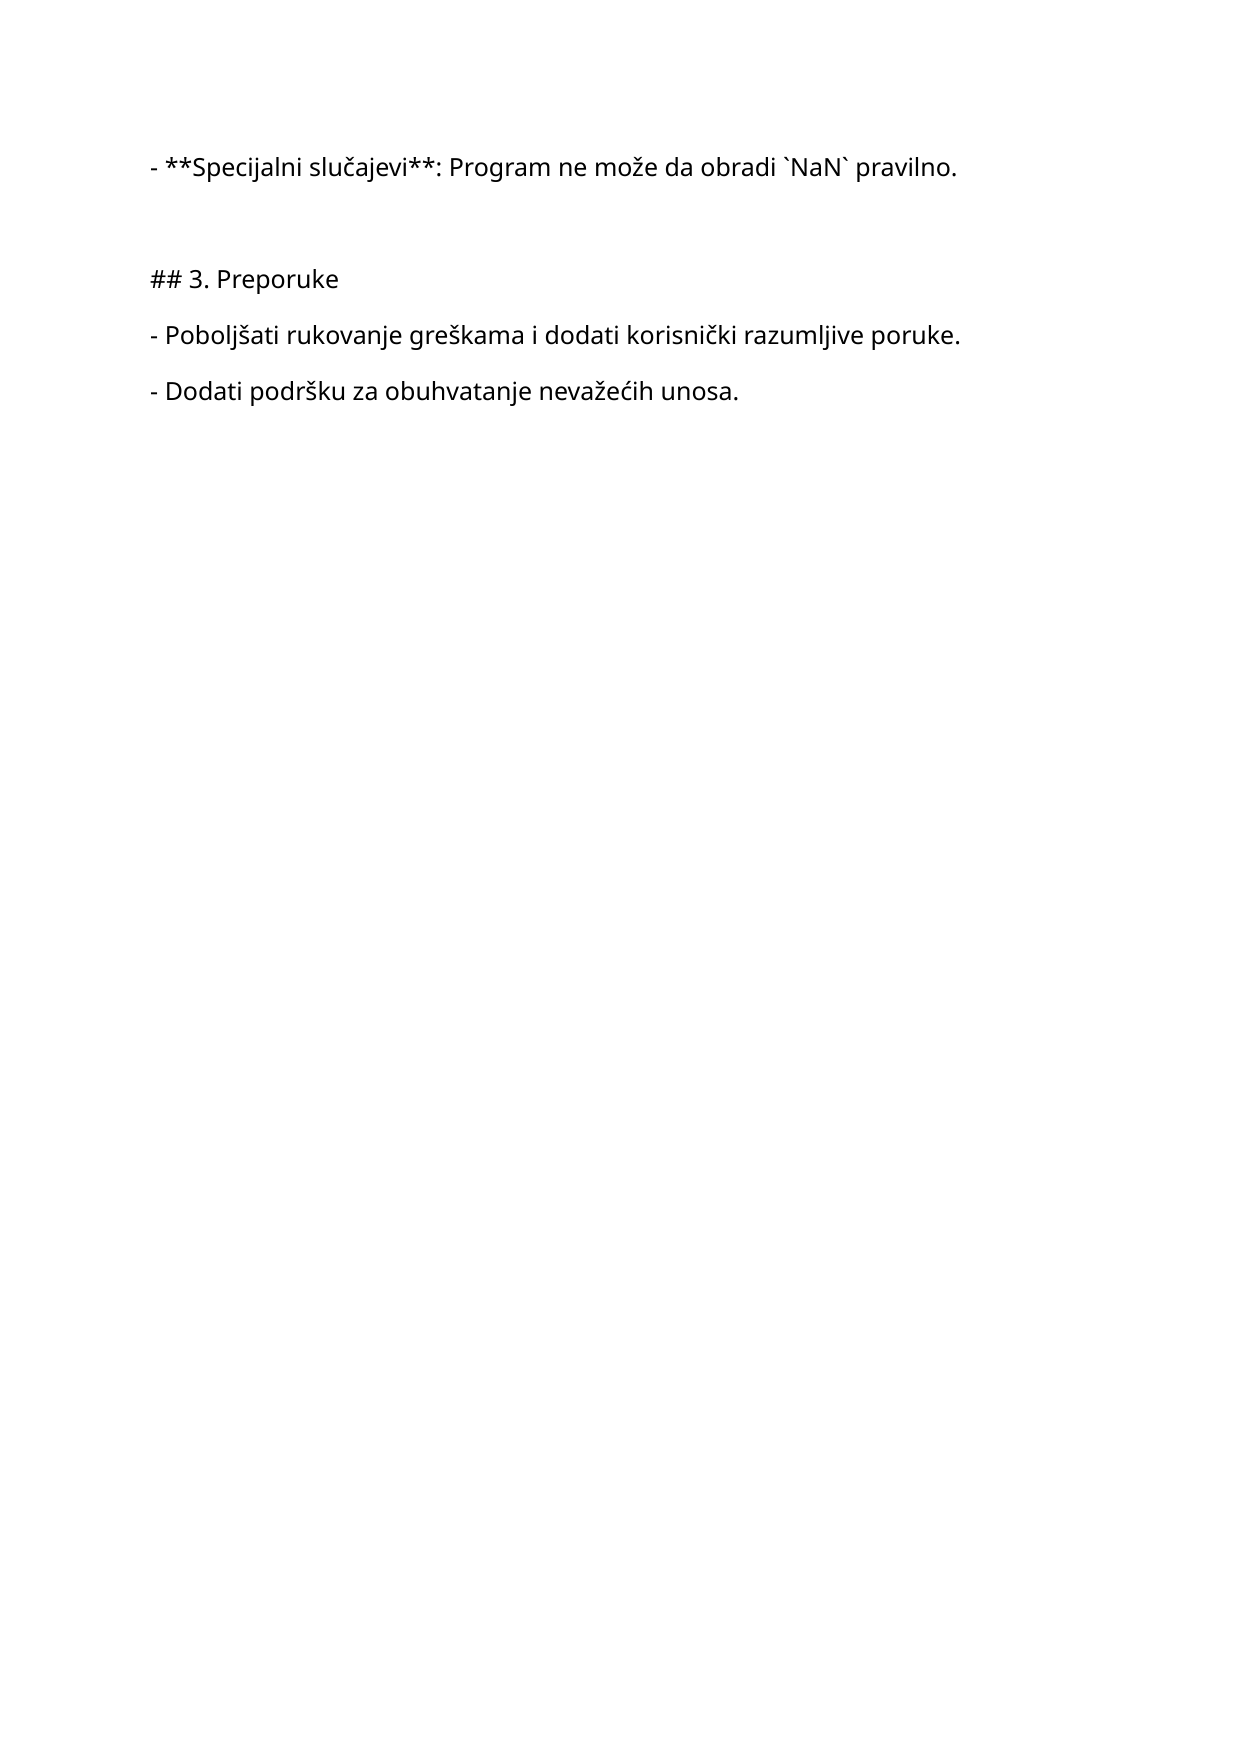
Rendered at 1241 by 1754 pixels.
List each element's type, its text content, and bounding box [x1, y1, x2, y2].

text - **Specijalni slučajevi**: Program ne može da obradi `NaN` pravilno. [150, 150, 1090, 184]
text - Poboljšati rukovanje greškama i dodati korisnički razumljive poruke. [150, 317, 1090, 352]
text ## 3. Preporuke [150, 262, 1090, 296]
text - Dodati podršku za obuhvatanje nevažećih unosa. [150, 373, 1090, 407]
